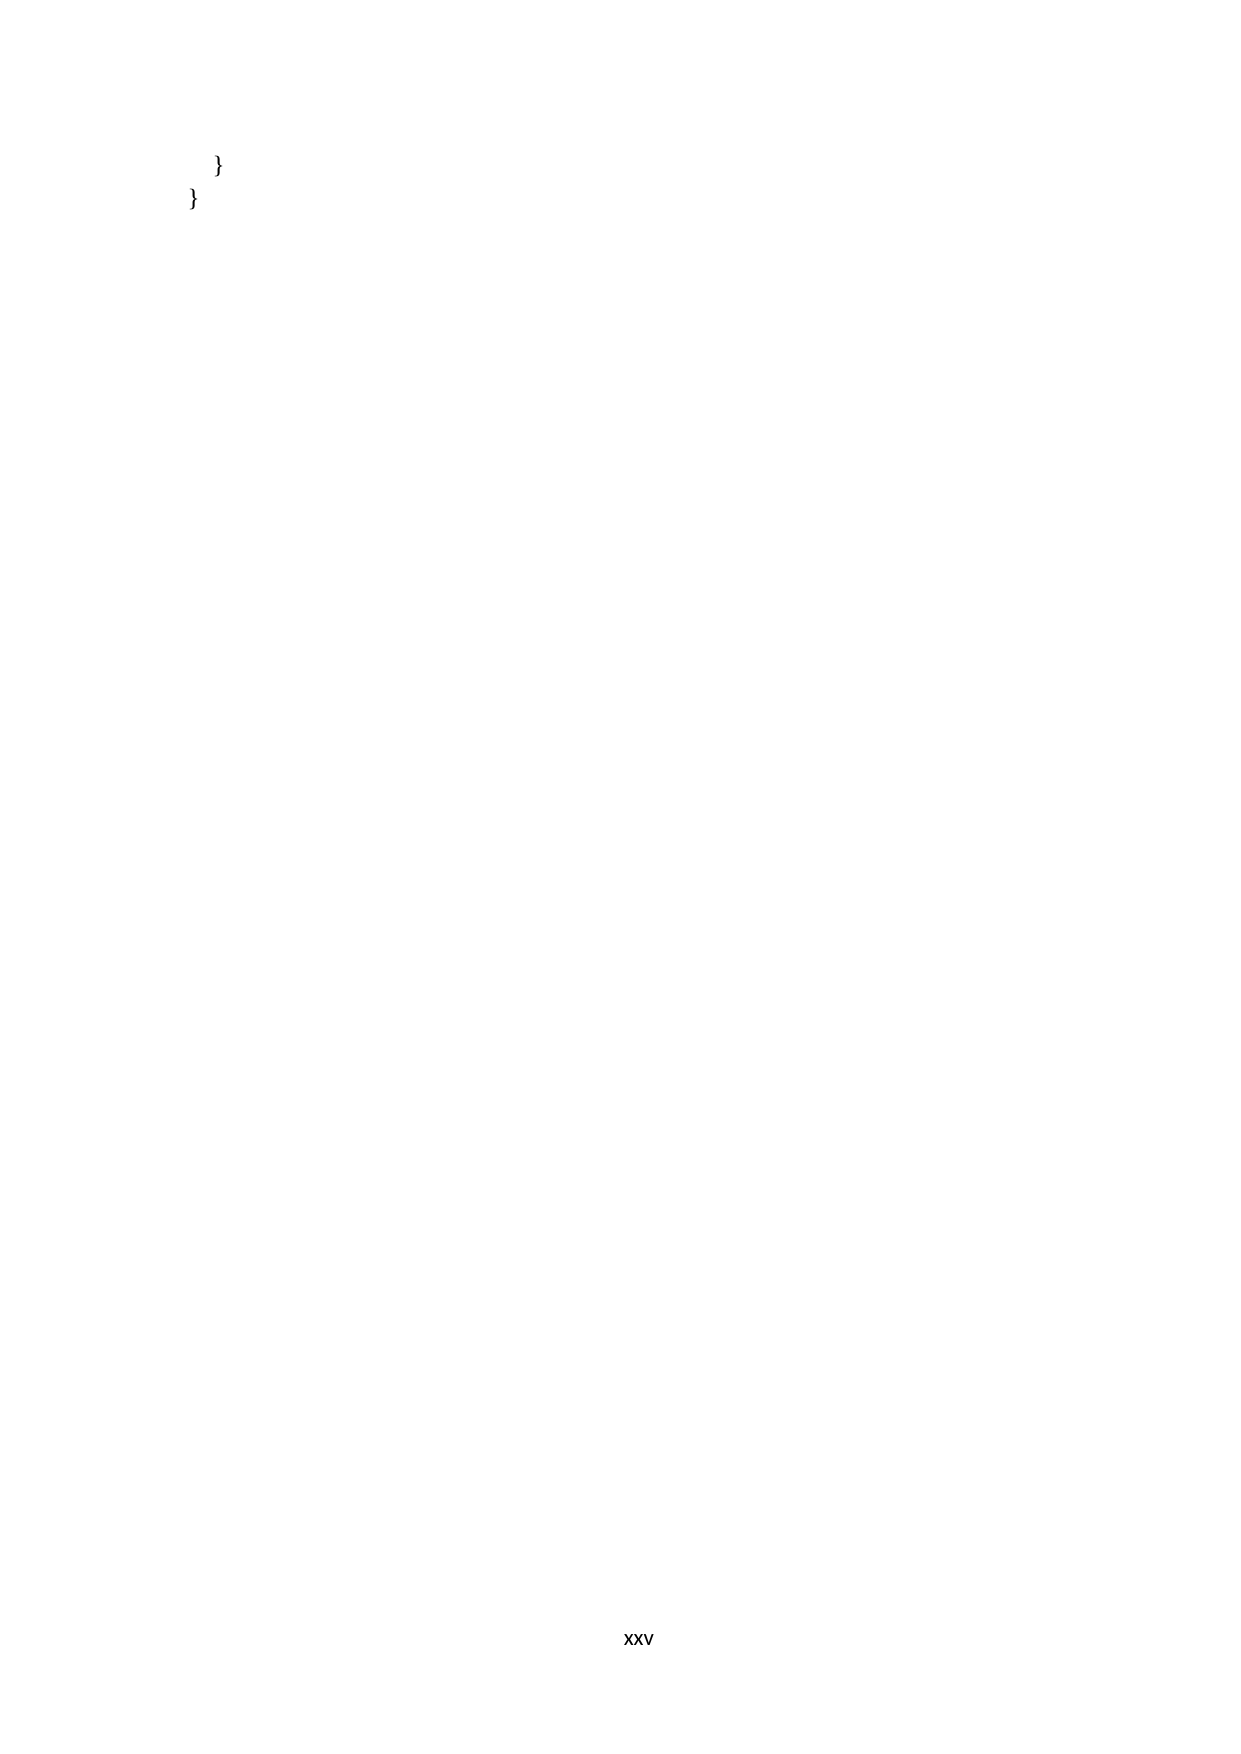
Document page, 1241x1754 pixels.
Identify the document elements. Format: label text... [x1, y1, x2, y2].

text } [187, 183, 1090, 212]
text } [187, 150, 1090, 179]
